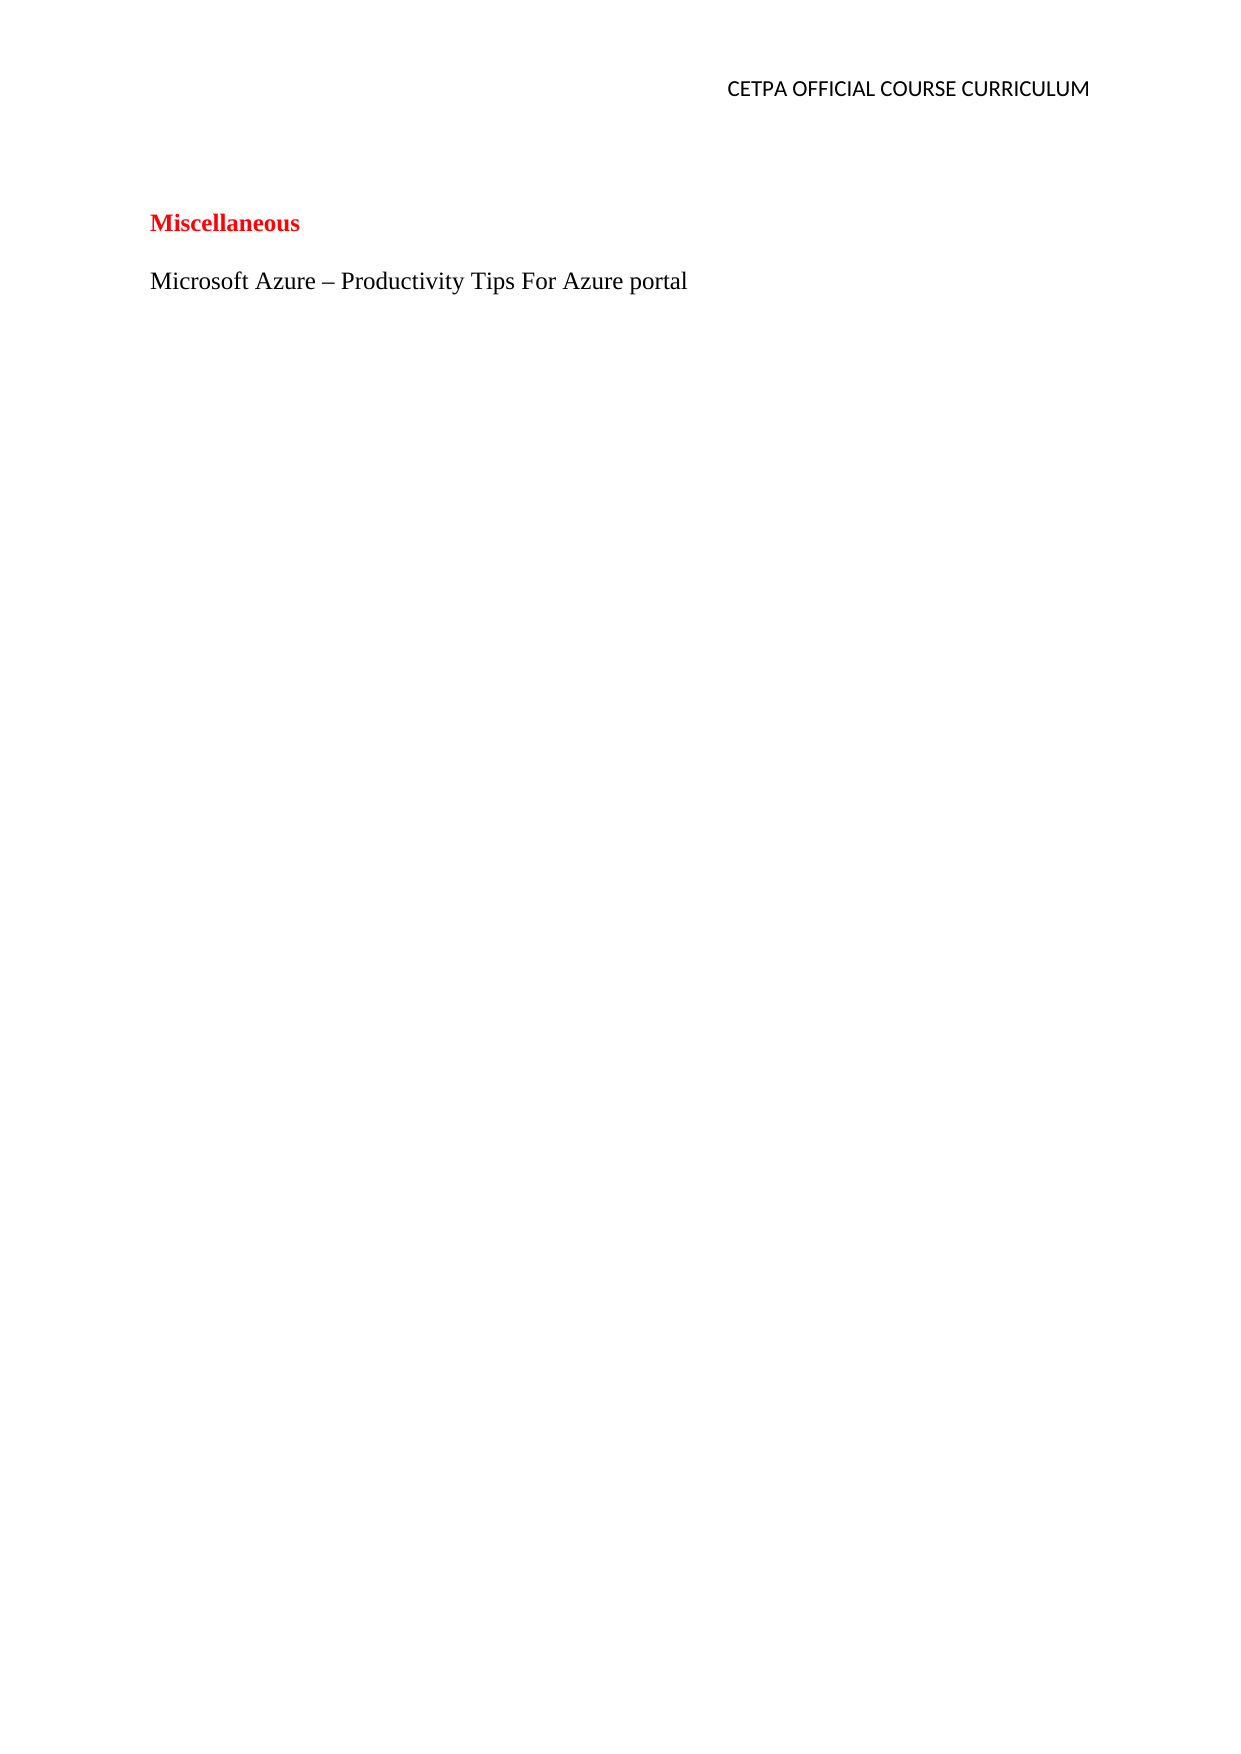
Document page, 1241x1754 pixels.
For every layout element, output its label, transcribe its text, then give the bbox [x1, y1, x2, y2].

text Miscellaneous [150, 208, 1090, 237]
text Microsoft Azure – Productivity Tips For Azure portal [150, 266, 1090, 294]
